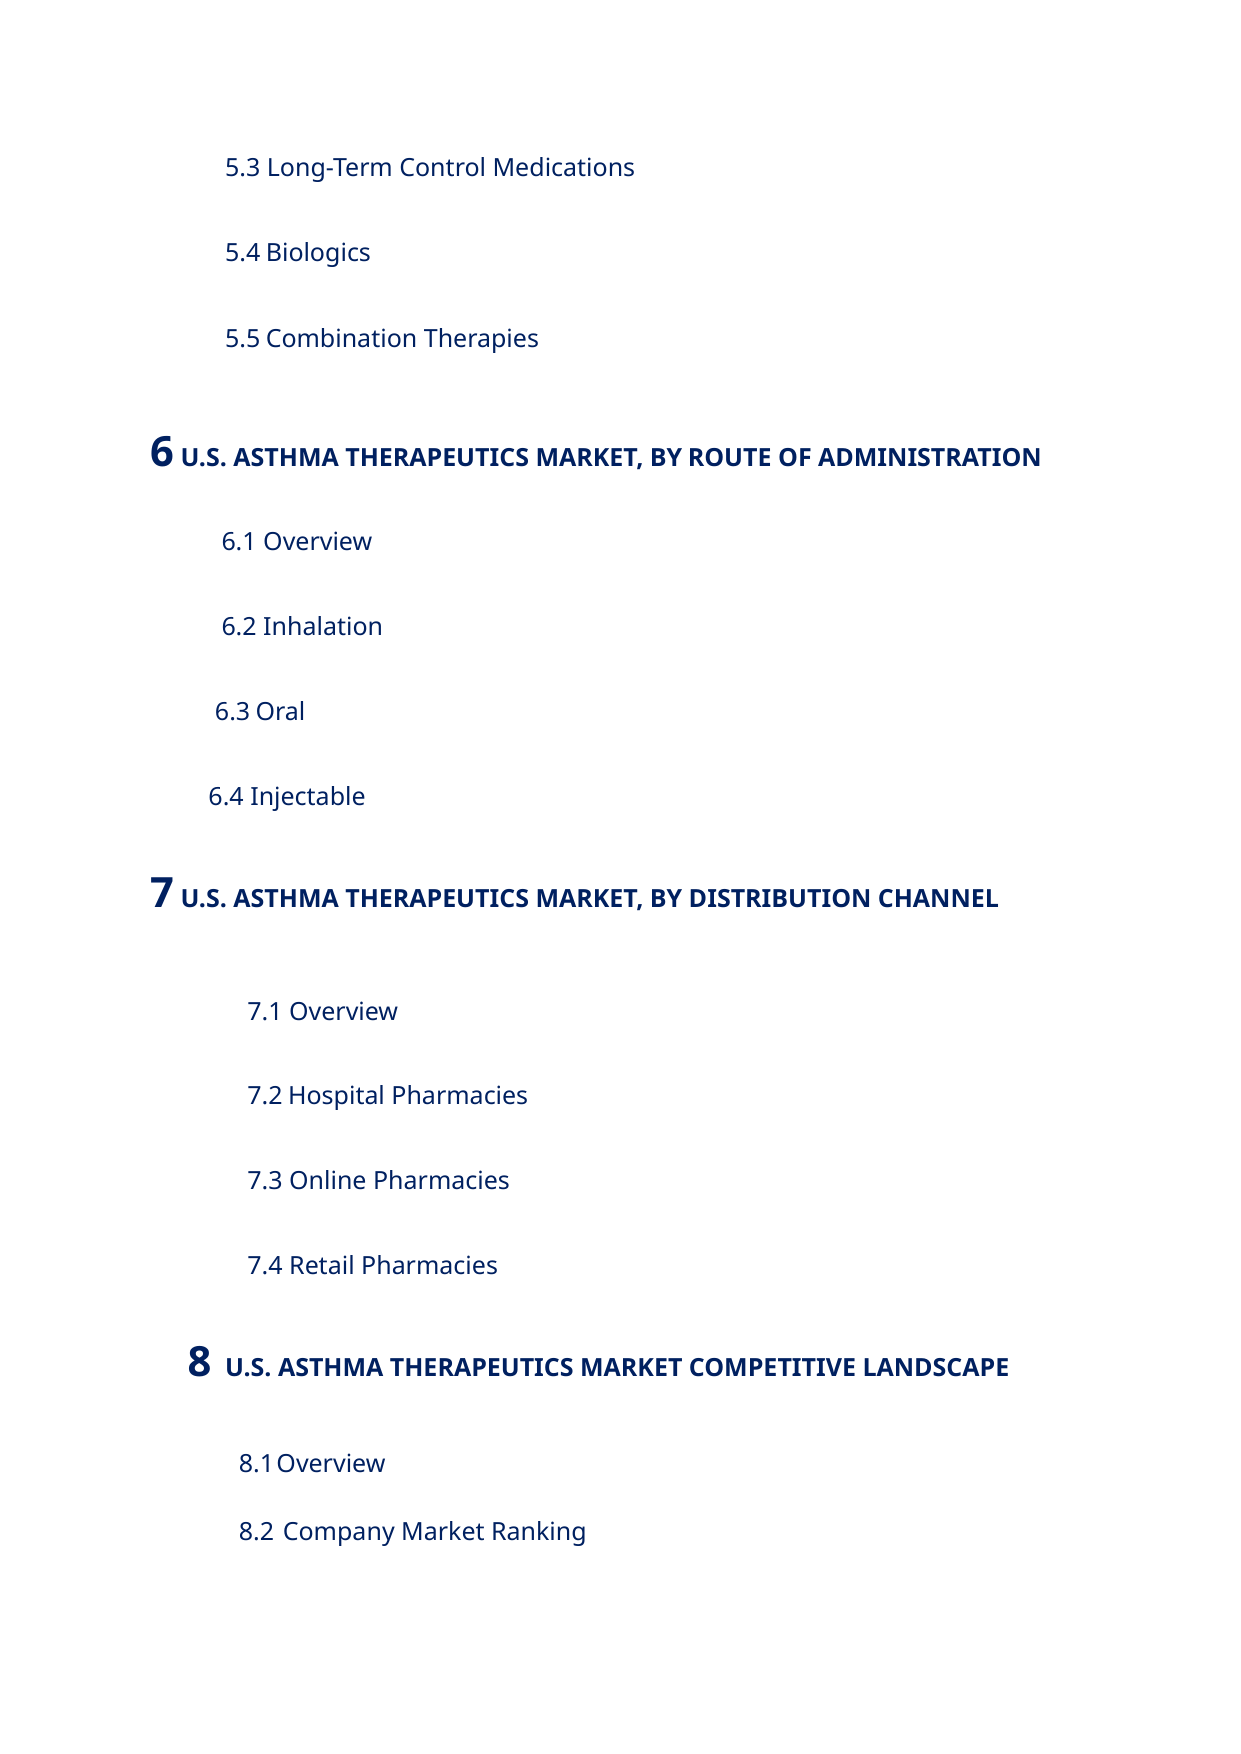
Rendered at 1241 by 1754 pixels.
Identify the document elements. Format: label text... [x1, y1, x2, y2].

list 5.4 Biologics [225, 235, 1090, 269]
text 7.1 Overview [150, 993, 1090, 1027]
text 6.4 Injectable [150, 778, 1090, 812]
text 7.3 Online Pharmacies [150, 1163, 1090, 1197]
list Overview [239, 1446, 1090, 1480]
text 6.3 Oral [150, 693, 1090, 727]
list 5.5 Combination Therapies [225, 320, 1090, 354]
list Company Market Ranking [239, 1514, 1090, 1548]
list U.S. ASTHMA THERAPEUTICS MARKET COMPETITIVE LANDSCAPE [187, 1332, 1090, 1389]
list 5.3 Long-Term Control Medications [225, 150, 1090, 184]
text 7.2 Hospital Pharmacies [150, 1078, 1090, 1112]
text 6.2 Inhalation [150, 608, 1090, 643]
text 7.4 Retail Pharmacies [150, 1247, 1090, 1282]
text 6 U.S. ASTHMA THERAPEUTICS MARKET, BY ROUTE OF ADMINISTRATION [150, 422, 1090, 479]
text 6.1 Overview [150, 524, 1090, 558]
text 7 U.S. ASTHMA THERAPEUTICS MARKET, BY DISTRIBUTION CHANNEL [150, 863, 1090, 920]
